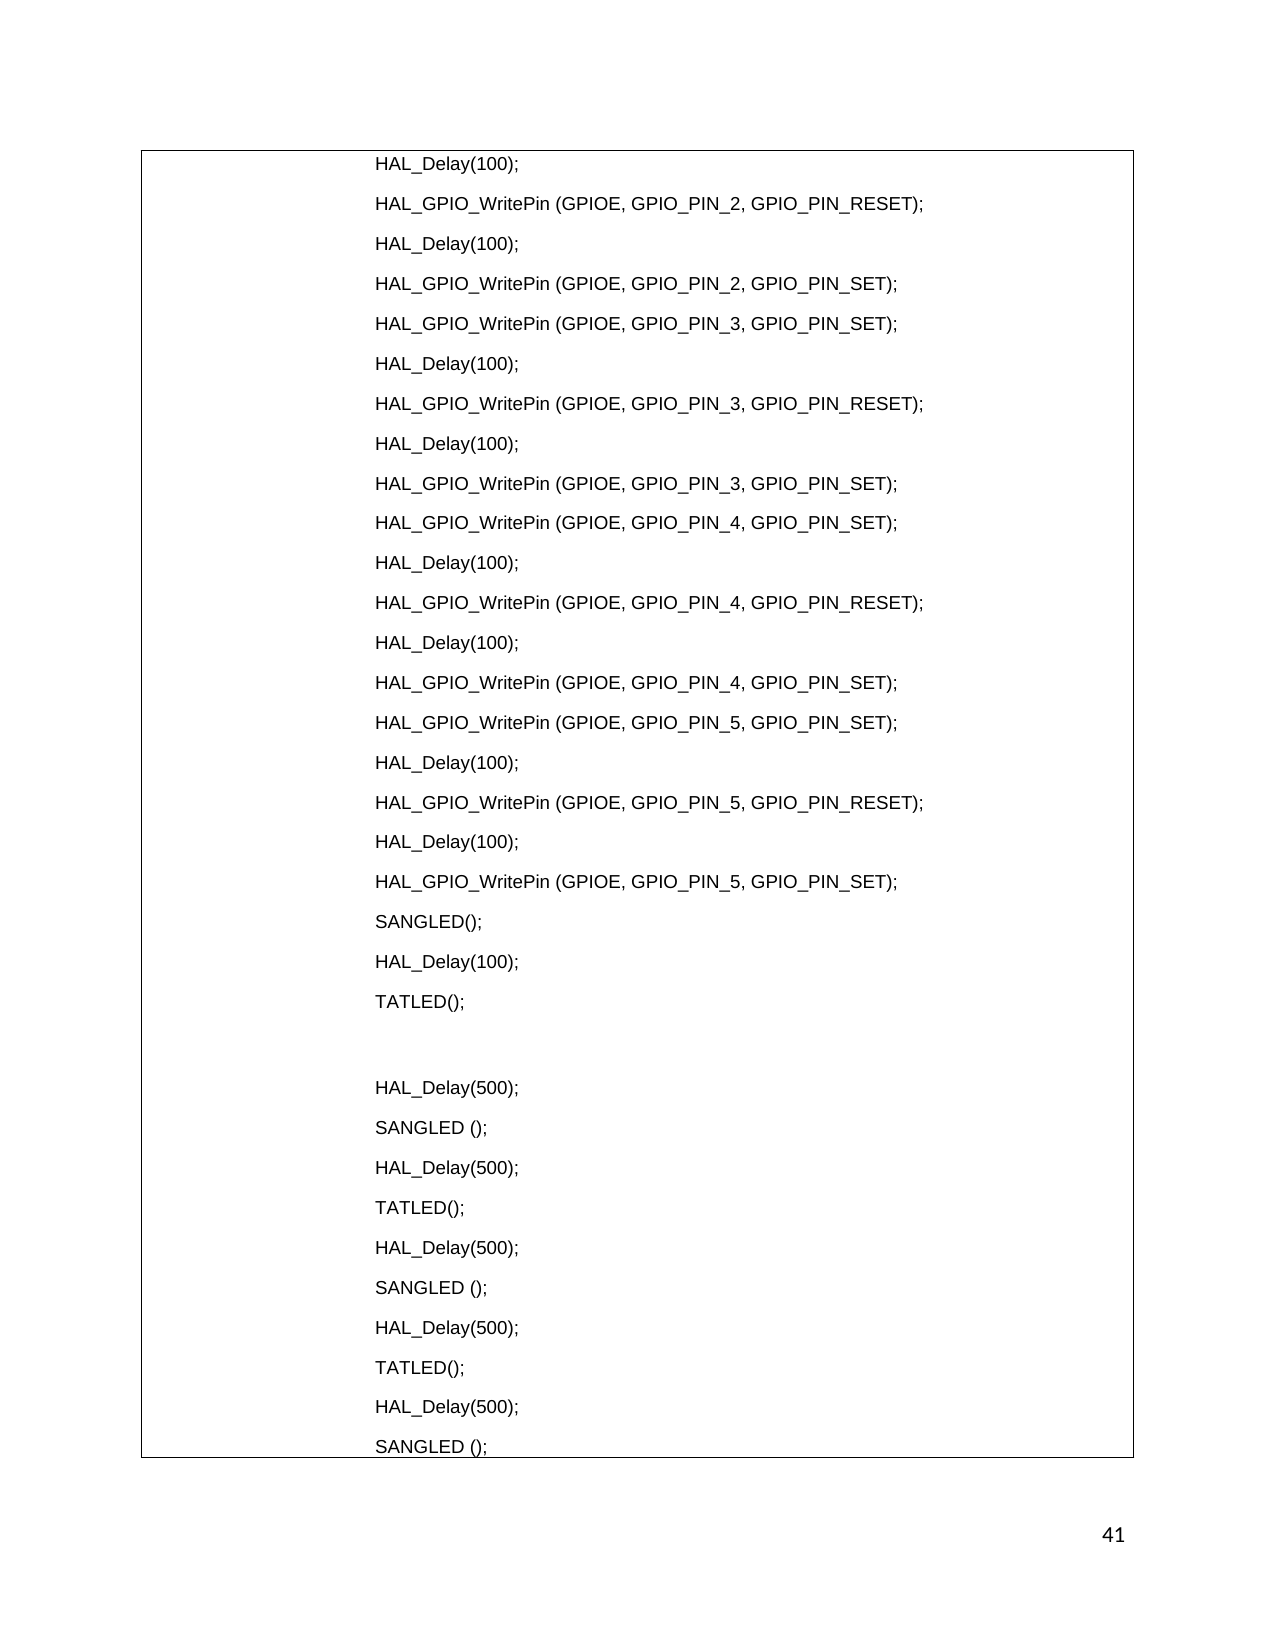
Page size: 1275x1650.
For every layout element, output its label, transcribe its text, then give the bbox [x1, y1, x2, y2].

text TATLED(); [142, 1353, 1133, 1378]
text HAL_GPIO_WritePin (GPIOE, GPIO_PIN_4, GPIO_PIN_SET); [142, 509, 1133, 534]
text HAL_Delay(100); [142, 828, 1133, 853]
text HAL_GPIO_WritePin (GPIOE, GPIO_PIN_5, GPIO_PIN_RESET); [142, 788, 1133, 813]
text TATLED(); [142, 1194, 1133, 1218]
text HAL_Delay(100); [142, 748, 1133, 773]
text HAL_GPIO_WritePin (GPIOE, GPIO_PIN_3, GPIO_PIN_SET); [142, 469, 1133, 494]
text HAL_Delay(100); [142, 629, 1133, 653]
text HAL_Delay(500); [142, 1074, 1133, 1099]
text HAL_GPIO_WritePin (GPIOE, GPIO_PIN_2, GPIO_PIN_SET); [142, 270, 1133, 294]
text HAL_Delay(500); [142, 1313, 1133, 1338]
text HAL_GPIO_WritePin (GPIOE, GPIO_PIN_2, GPIO_PIN_RESET); [142, 190, 1133, 214]
text HAL_Delay(100); [142, 230, 1133, 254]
text HAL_Delay(100); [142, 151, 1133, 175]
text TATLED(); [142, 988, 1133, 1012]
text HAL_Delay(500); [142, 1154, 1133, 1178]
text SANGLED (); [142, 1433, 1133, 1457]
text SANGLED (); [142, 1114, 1133, 1139]
text HAL_Delay(500); [142, 1234, 1133, 1258]
text HAL_GPIO_WritePin (GPIOE, GPIO_PIN_3, GPIO_PIN_RESET); [142, 389, 1133, 414]
text HAL_Delay(500); [142, 1393, 1133, 1418]
text HAL_Delay(100); [142, 948, 1133, 973]
text HAL_GPIO_WritePin (GPIOE, GPIO_PIN_5, GPIO_PIN_SET); [142, 708, 1133, 733]
text HAL_GPIO_WritePin (GPIOE, GPIO_PIN_3, GPIO_PIN_SET); [142, 309, 1133, 334]
text HAL_Delay(100); [142, 429, 1133, 454]
text HAL_GPIO_WritePin (GPIOE, GPIO_PIN_4, GPIO_PIN_SET); [142, 669, 1133, 693]
text SANGLED (); [142, 1273, 1133, 1298]
text HAL_GPIO_WritePin (GPIOE, GPIO_PIN_4, GPIO_PIN_RESET); [142, 589, 1133, 613]
text HAL_Delay(100); [142, 349, 1133, 374]
text HAL_Delay(100); [142, 549, 1133, 574]
text HAL_GPIO_WritePin (GPIOE, GPIO_PIN_5, GPIO_PIN_SET); [142, 868, 1133, 893]
text SANGLED(); [142, 908, 1133, 933]
